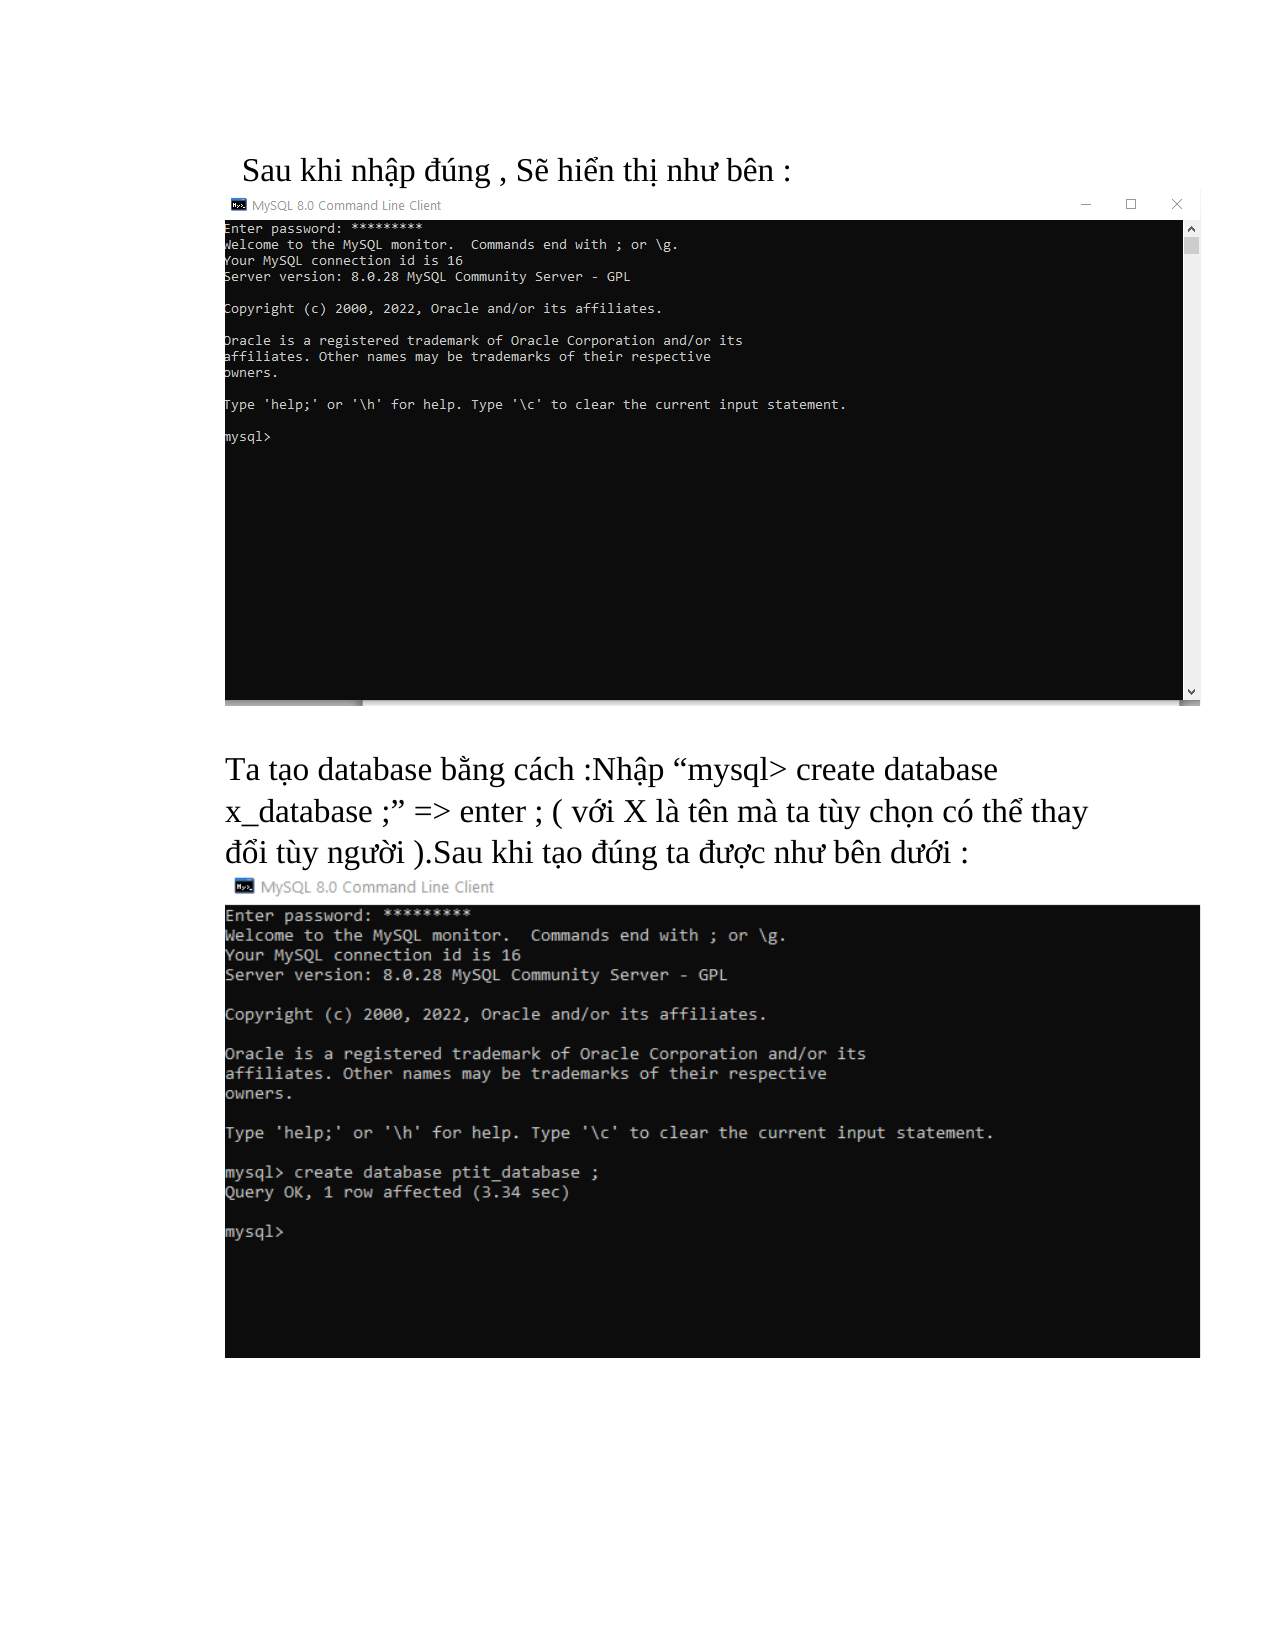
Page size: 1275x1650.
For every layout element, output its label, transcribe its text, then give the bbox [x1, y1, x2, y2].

picture [225, 190, 1200, 706]
list Sau khi nhập đúng , Sẽ hiển thị như bên : [225, 150, 1125, 190]
list Ta tạo database bằng cách :Nhập “mysql> create database x_database ;” => enter ; ( với X là tên mà ta tùy chọn có thể thay đổi tùy người ).Sau khi tạo đúng ta được như bên dưới : [225, 749, 1125, 871]
picture [225, 873, 1200, 1358]
